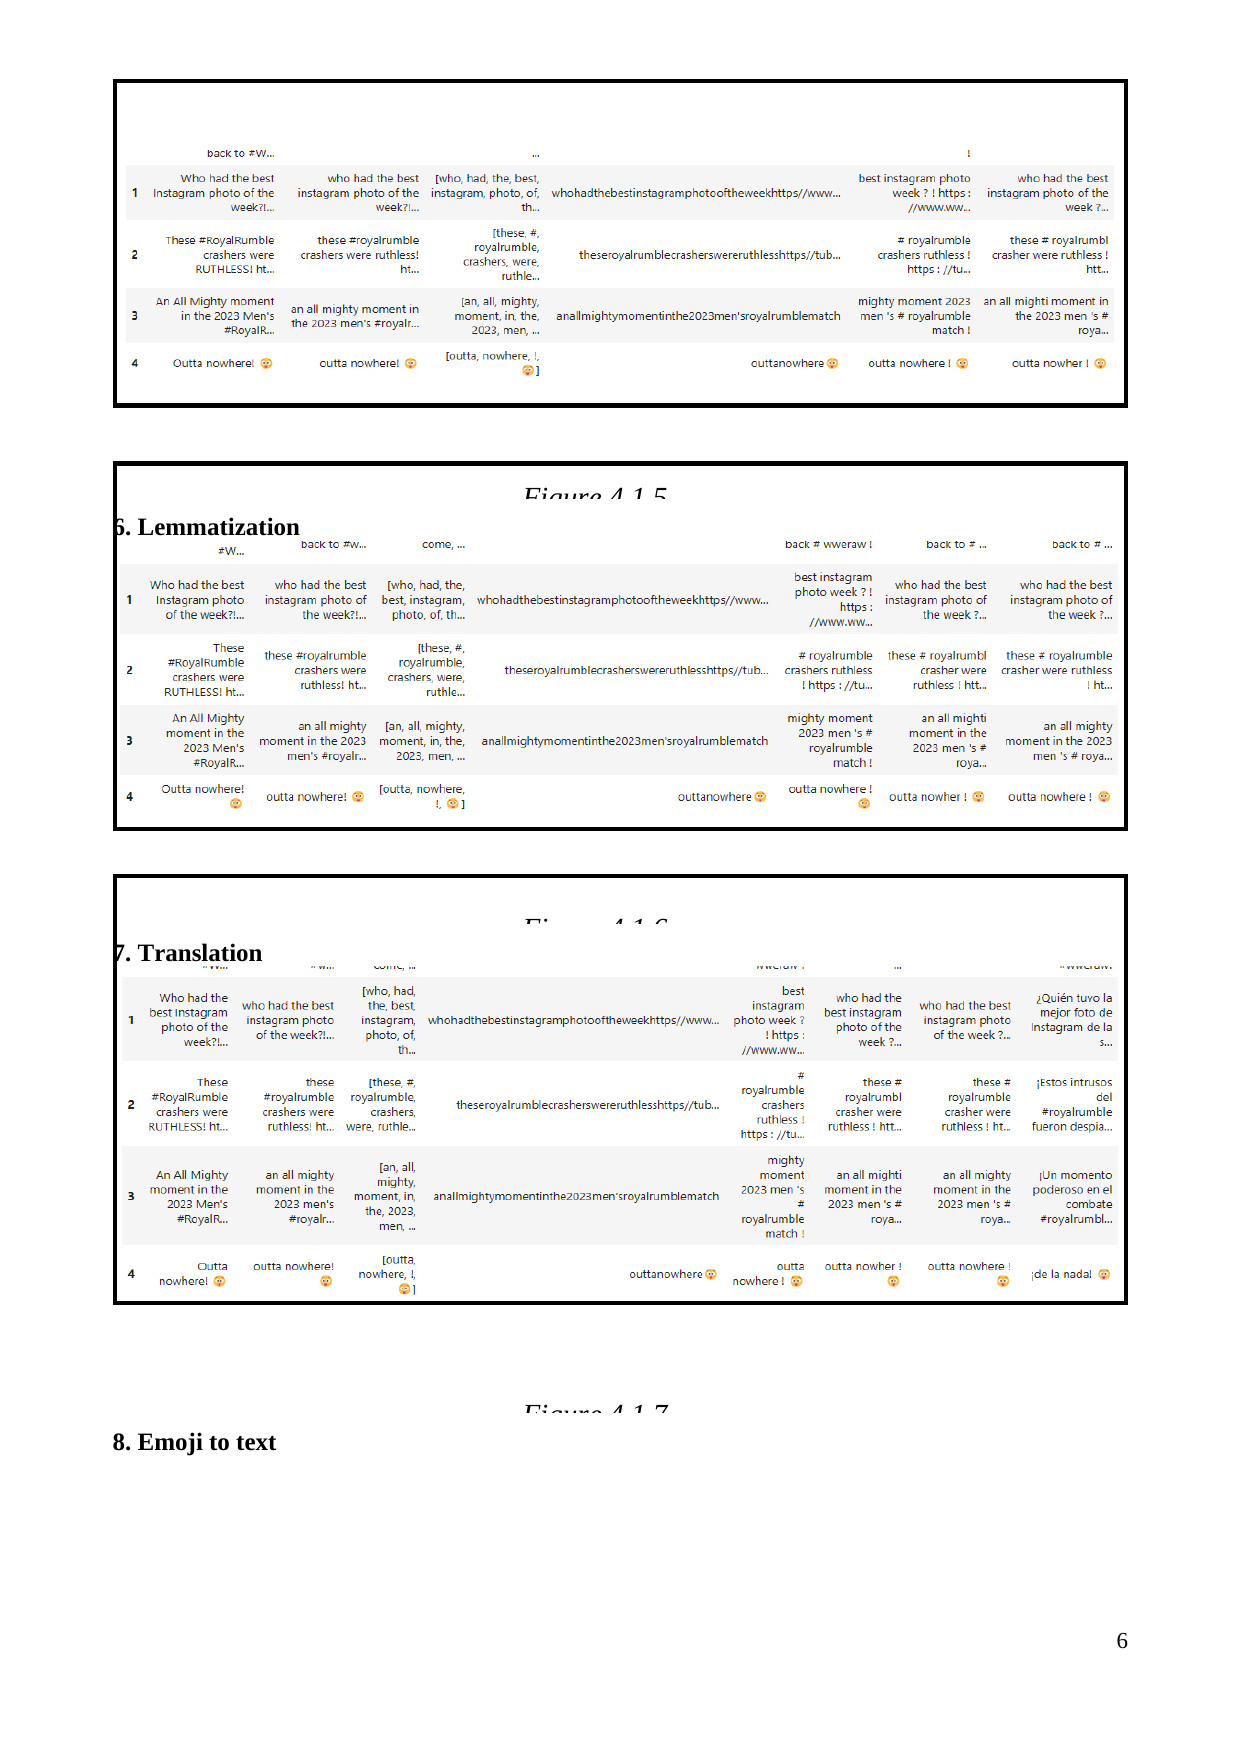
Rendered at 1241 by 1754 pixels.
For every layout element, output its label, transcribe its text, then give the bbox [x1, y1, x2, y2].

text 8. Emoji to text [112, 1427, 1128, 1456]
picture [117, 966, 1124, 1301]
picture [117, 150, 1124, 403]
picture [117, 541, 1124, 827]
text 7. Translation [117, 939, 1081, 966]
text 6. Lemmatization [117, 513, 1081, 541]
